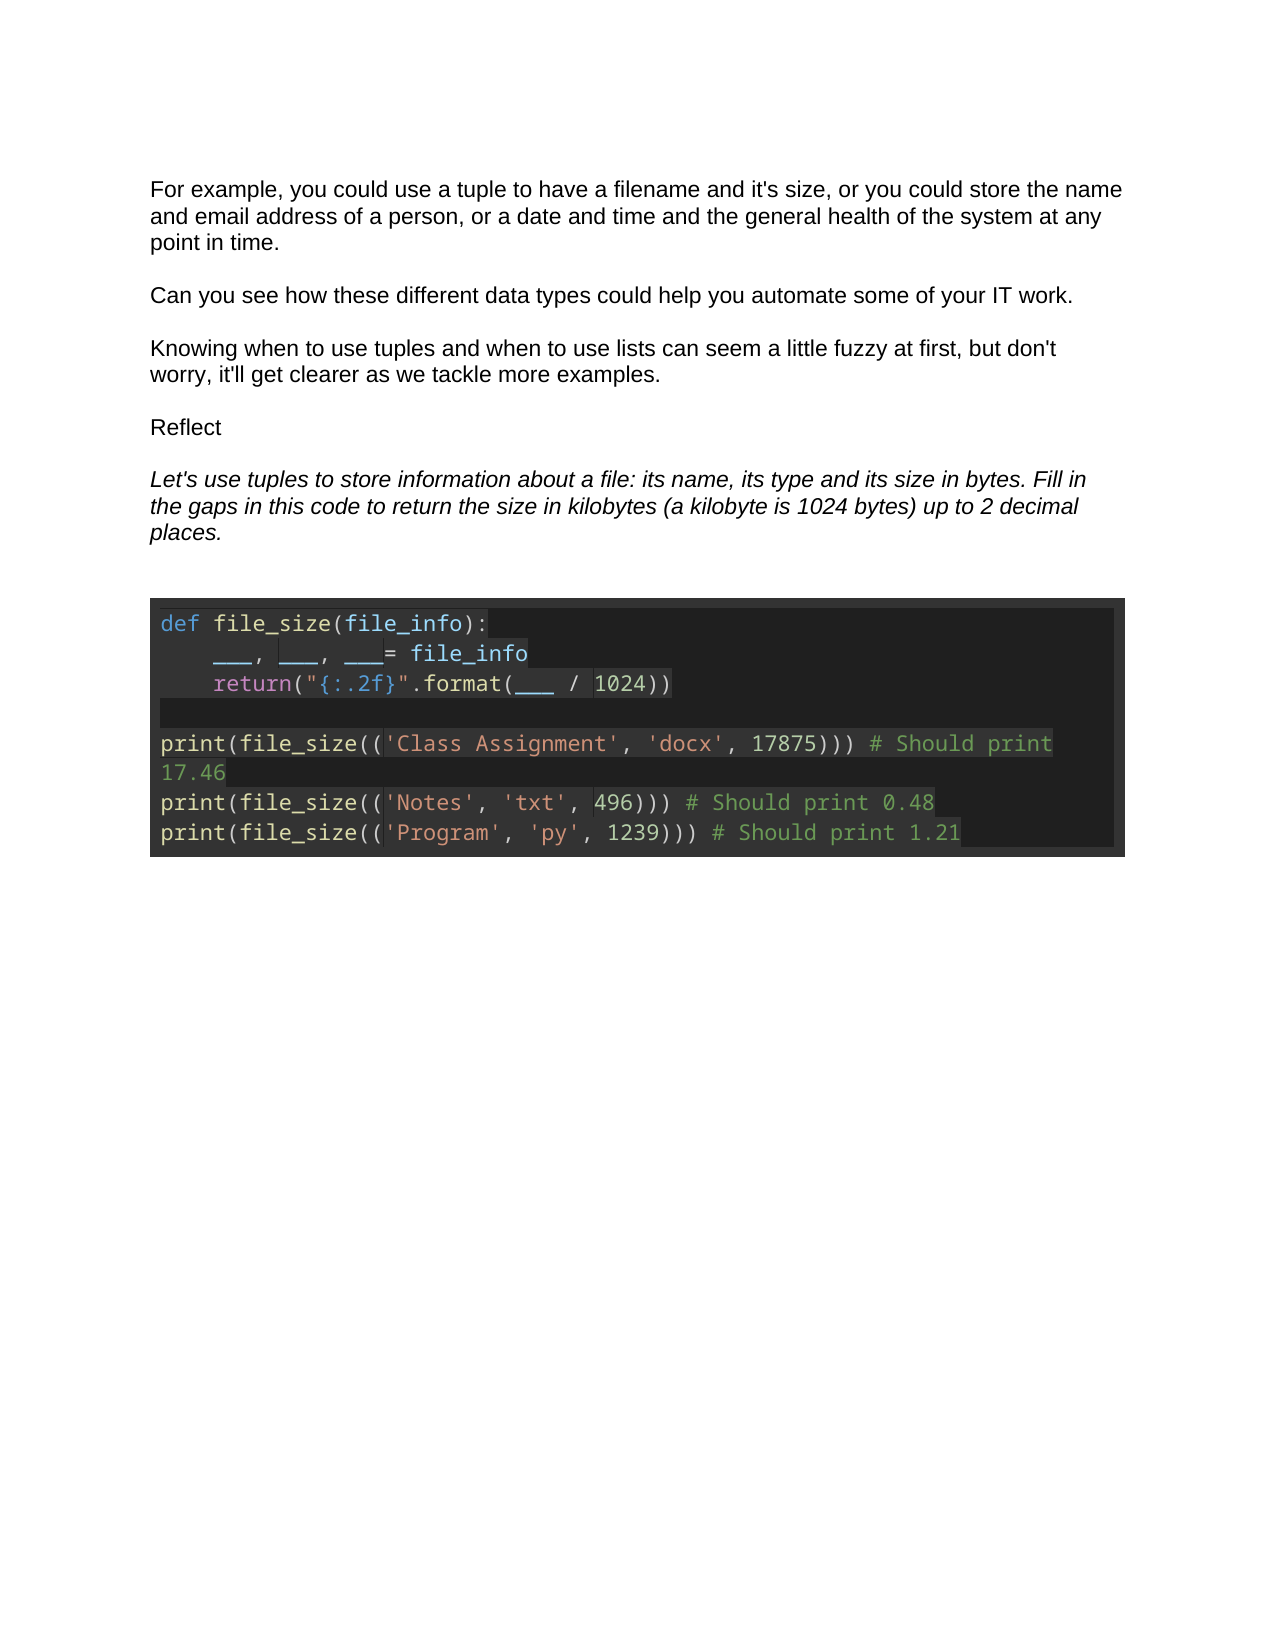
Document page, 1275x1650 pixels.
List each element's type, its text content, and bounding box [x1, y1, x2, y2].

text For example, you could use a tuple to have a filename and it's size, or you could store the name and email address of a person, or a date and time and the general health of the system at any point in time. [150, 176, 1125, 255]
text Reflect [150, 413, 1125, 440]
table_header def file_size(file_info): ___, ___, ___= file_info return("{:.2f}".format(___ / 1024)) print(file_size(('Class Assignment', 'docx', 17875))) # Should print 17.46 print(file_size(('Notes', 'txt', 496))) # Should print 0.48 print(file_size(('Program', 'py', 1239))) # Should print 1.21 [150, 598, 1125, 857]
text Let's use tuples to store information about a file: its name, its type and its size in bytes. Fill in the gaps in this code to return the size in kilobytes (a kilobyte is 1024 bytes) up to 2 decimal places. [150, 466, 1125, 545]
text Can you see how these different data types could help you automate some of your IT work. [150, 282, 1125, 308]
text Knowing when to use tuples and when to use lists can seem a little fuzzy at first, but don't worry, it'll get clearer as we tackle more examples. [150, 334, 1125, 387]
